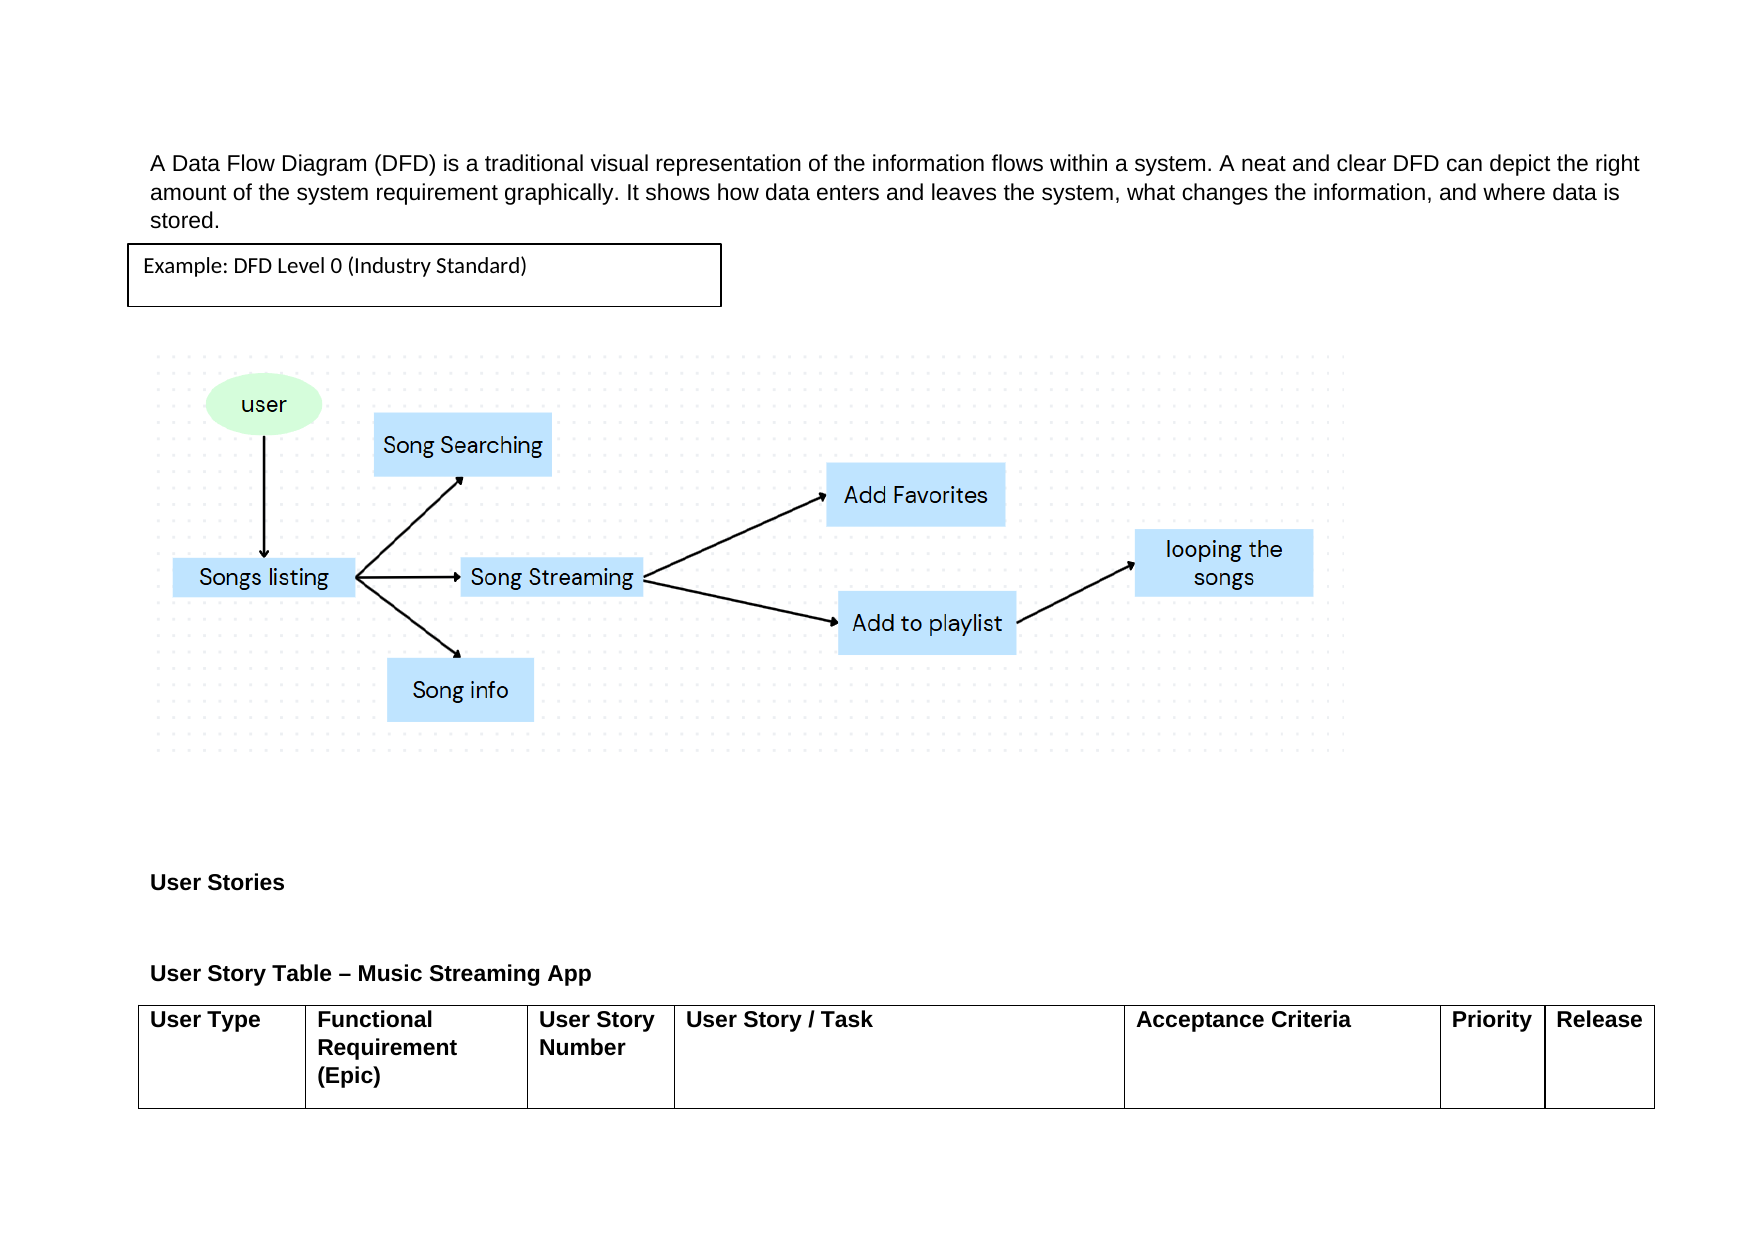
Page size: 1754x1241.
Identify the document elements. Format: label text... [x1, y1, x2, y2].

table_header User Story Number [528, 1006, 674, 1108]
table_header User Type [139, 1006, 305, 1108]
text User Stories [150, 869, 1665, 896]
table_header Release [1546, 1006, 1654, 1108]
picture [150, 342, 1344, 761]
table_header User Story / Task [675, 1006, 1124, 1108]
table_header Acceptance Criteria [1125, 1006, 1440, 1108]
table_header Functional Requirement (Epic) [306, 1006, 527, 1108]
table_header Priority [1441, 1006, 1544, 1108]
text User Story Table – Music Streaming App [150, 959, 1665, 986]
text A Data Flow Diagram (DFD) is a traditional visual representation of the information flows within a system. A neat and clear DFD can depict the right amount of the system requirement graphically. It shows how data enters and leaves the system, what changes the information, and where data is stored. [150, 150, 1665, 233]
